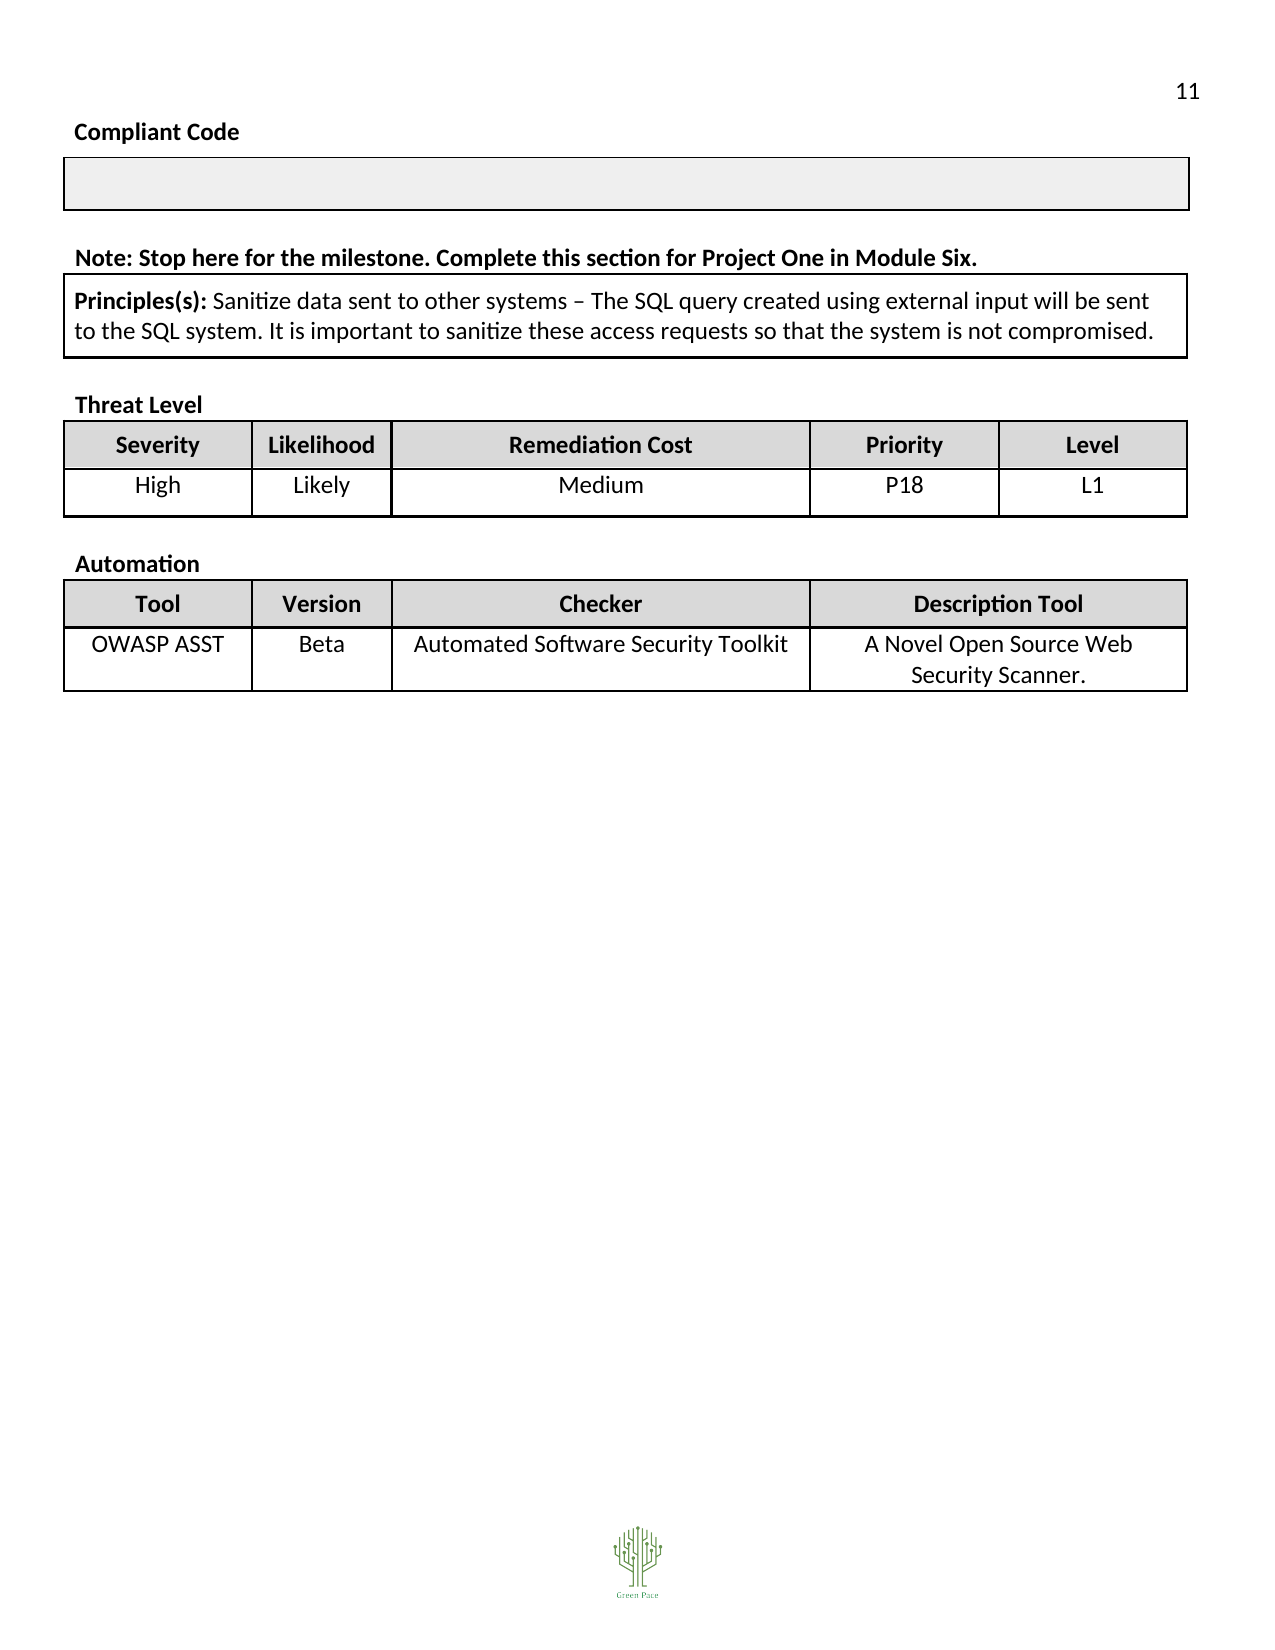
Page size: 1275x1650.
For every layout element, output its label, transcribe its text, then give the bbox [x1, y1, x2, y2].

table_header Version [253, 581, 391, 626]
table_header Level [1000, 422, 1186, 467]
table_cell OWASP ASST [65, 629, 251, 689]
table_cell Automated Software Security Toolkit [393, 629, 809, 689]
table_header Remediation Cost [393, 422, 809, 467]
table_header Checker [393, 581, 809, 626]
text Note: Stop here for the milestone. Complete this section for Project One in Module Six. [75, 242, 1200, 272]
table_cell P18 [811, 470, 998, 515]
table_header Severity [65, 422, 251, 467]
table_cell Beta [253, 629, 391, 689]
table_cell Medium [393, 470, 809, 515]
table_header Likelihood [253, 422, 390, 467]
picture [605, 1521, 670, 1606]
table_cell L1 [1000, 470, 1186, 515]
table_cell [65, 158, 1188, 209]
table_cell A Novel Open Source Web Security Scanner. [811, 629, 1186, 689]
table_cell Likely [253, 470, 390, 515]
table_header Principles(s): Sanitize data sent to other systems – The SQL query created using external input will be sent to the SQL system. It is important to sanitize these access requests so that the system is not compromised. [65, 275, 1186, 356]
table_header Compliant Code [64, 106, 1189, 157]
text Threat Level [75, 389, 1200, 419]
table_cell High [65, 470, 251, 515]
table_header Priority [811, 422, 998, 467]
table_header Tool [65, 581, 251, 626]
table_header Description Tool [811, 581, 1186, 626]
text Automation [75, 548, 1200, 578]
